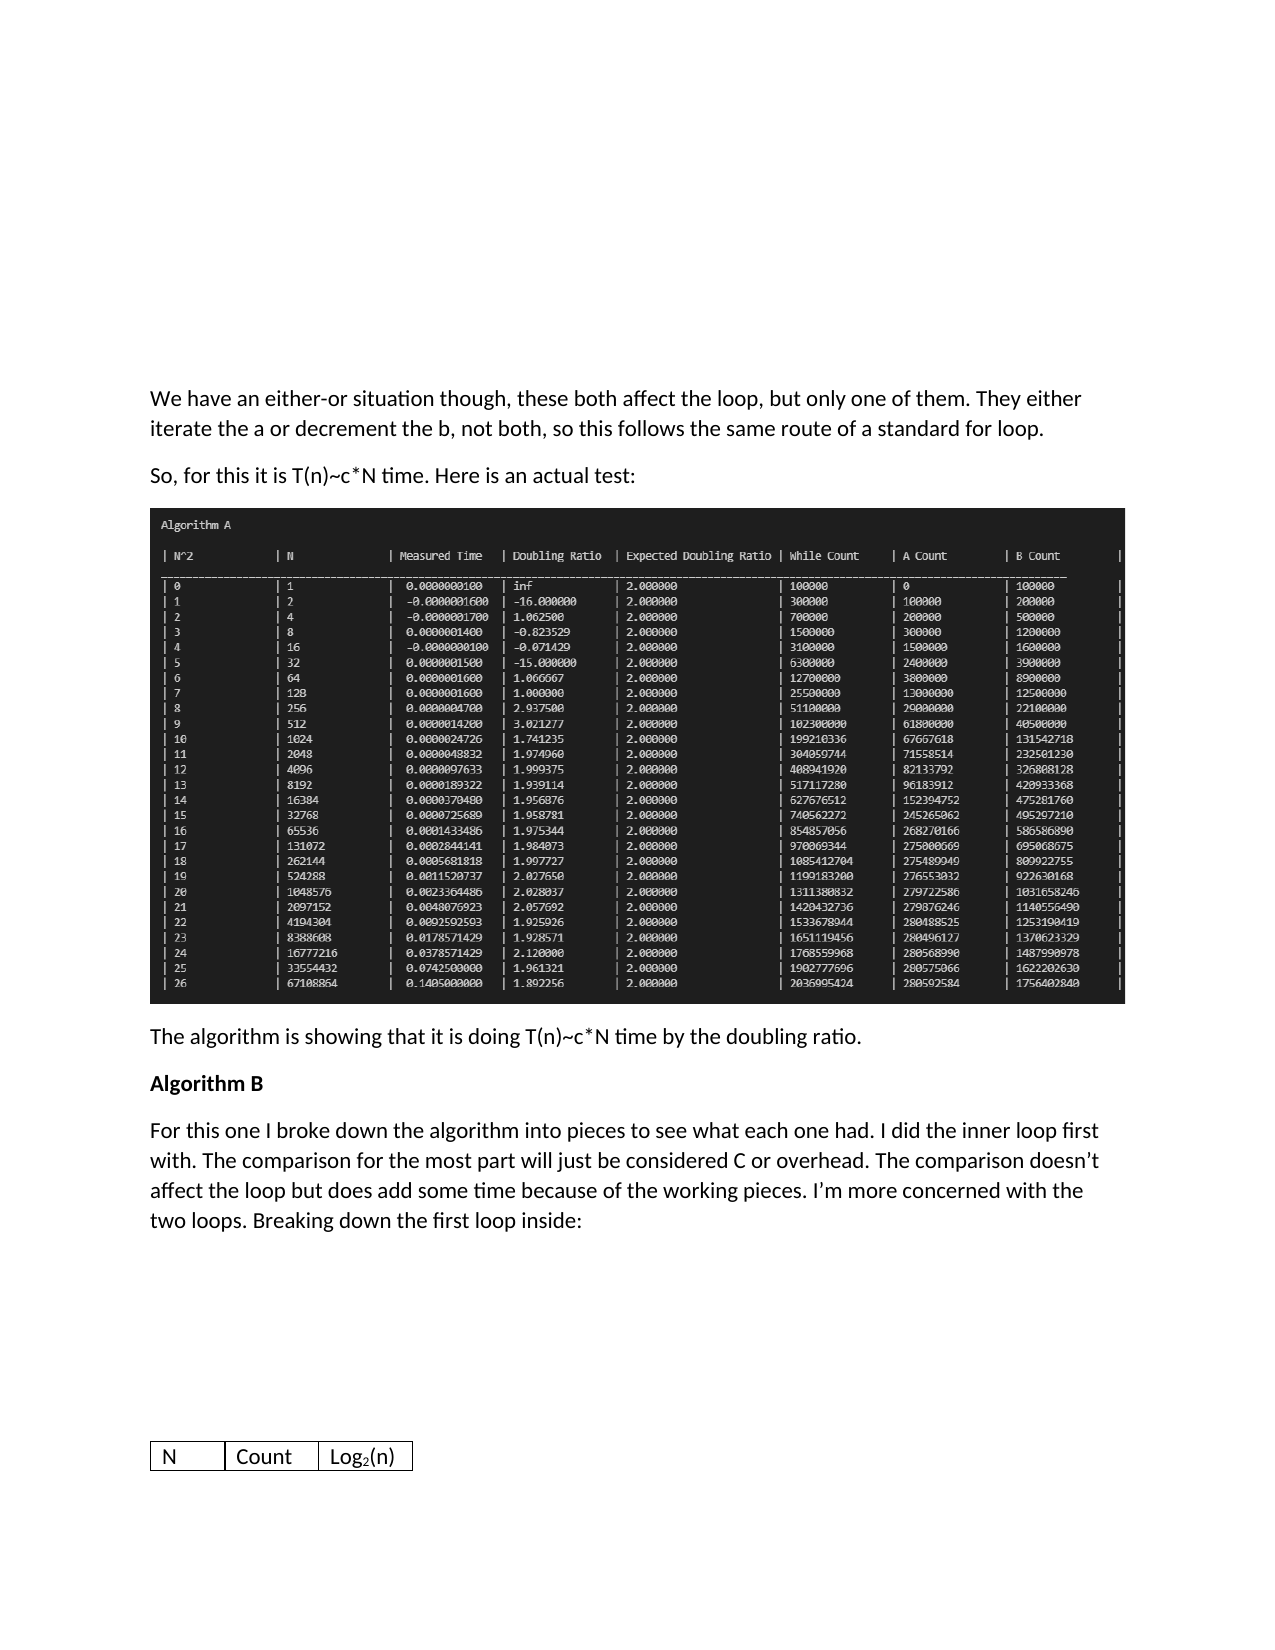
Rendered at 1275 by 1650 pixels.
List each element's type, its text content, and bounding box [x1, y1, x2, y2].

table_header Log2(n) [319, 1442, 412, 1470]
table_header Count [226, 1442, 318, 1470]
text So, for this it is T(n)~c*N time. Here is an actual test: [150, 461, 1125, 489]
text For this one I broke down the algorithm into pieces to see what each one had. I did the inner loop first with. The comparison for the most part will just be considered C or overhead. The comparison doesn’t affect the loop but does add some time because of the working pieces. I’m more concerned with the two loops. Breaking down the first loop inside: [150, 1116, 1125, 1235]
text We have an either-or situation though, these both affect the loop, but only one of them. They either iterate the a or decrement the b, not both, so this follows the same route of a standard for loop. [150, 384, 1125, 443]
table_header N [151, 1442, 224, 1470]
text The algorithm is showing that it is doing T(n)~c*N time by the doubling ratio. [150, 1022, 1125, 1050]
picture [150, 508, 1125, 1004]
text Algorithm B [150, 1069, 1125, 1097]
